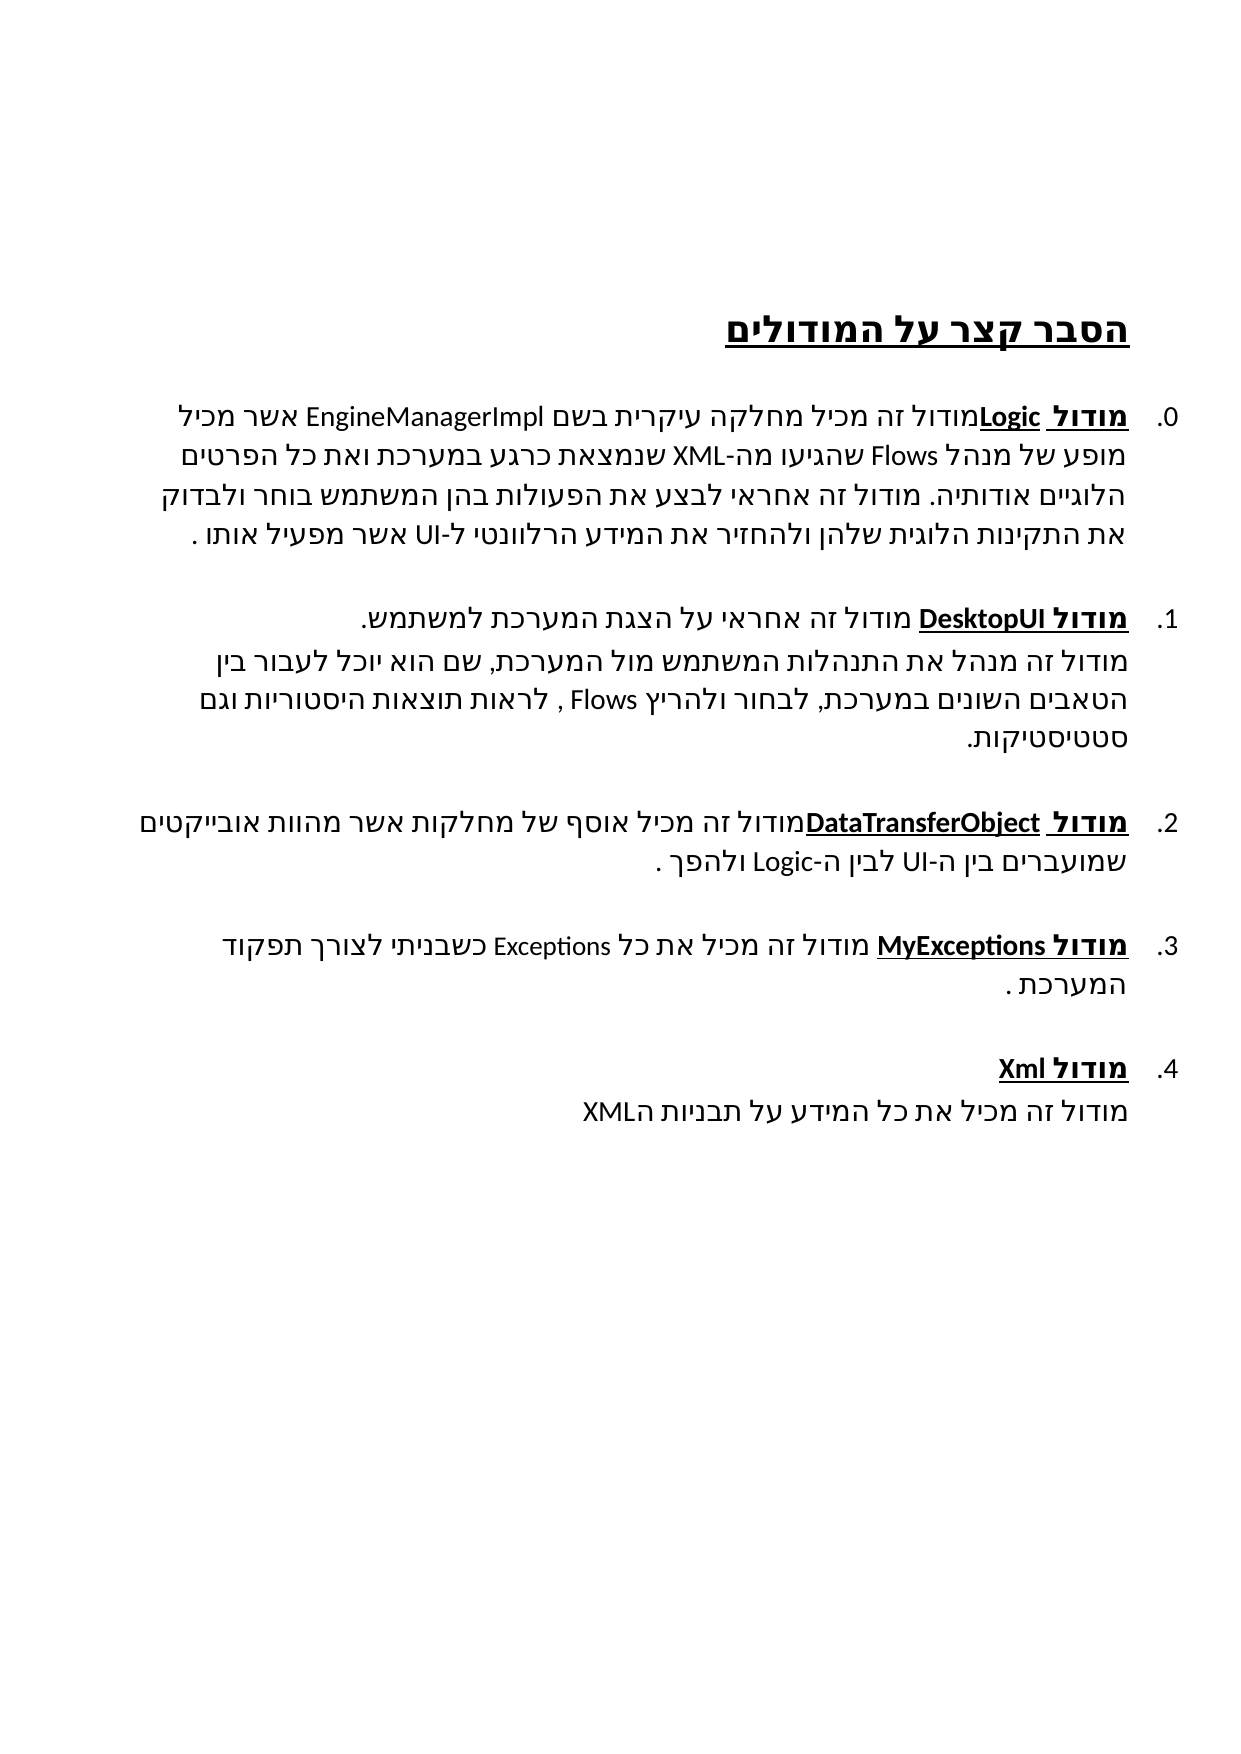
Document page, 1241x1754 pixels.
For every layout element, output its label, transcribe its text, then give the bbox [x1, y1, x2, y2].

list מודול MyExceptions מודול זה מכיל את כל Exceptions כשבניתי לצורך תפקוד המערכת . [118, 927, 1156, 1001]
list מודול Logicמודול זה מכיל מחלקה עיקרית בשם EngineManagerImpl אשר מכיל מופע של מנהל Flows שהגיעו מה-XML שנמצאת כרגע במערכת ואת כל הפרטים הלוגיים אודותיה. מודול זה אחראי לבצע את הפעולות בהן המשתמש בוחר ולבדוק את התקינות הלוגית שלהן ולהחזיר את המידע הרלוונטי ל-UI אשר מפעיל אותו . [118, 398, 1156, 551]
text מודול זה מנהל את התנהלות המשתמש מול המערכת, שם הוא יוכל לעבור בין הטאבים השונים במערכת, לבחור ולהריץ Flows , לראות תוצאות היסטוריות וגם סטטיסטיקות. [124, 643, 1130, 755]
list מודול Xml [118, 1050, 1156, 1086]
text הסבר קצר על המודולים [113, 306, 1130, 352]
list מודול DataTransferObjectמודול זה מכיל אוסף של מחלקות אשר מהוות אובייקטים שמועברים בין ה-UI לבין ה-Logic ולהפך . [118, 804, 1156, 878]
text מודול זה מכיל את כל המידע על תבניות הXML [113, 1093, 1129, 1128]
list מודול DesktopUI מודול זה אחראי על הצגת המערכת למשתמש. [118, 601, 1156, 636]
